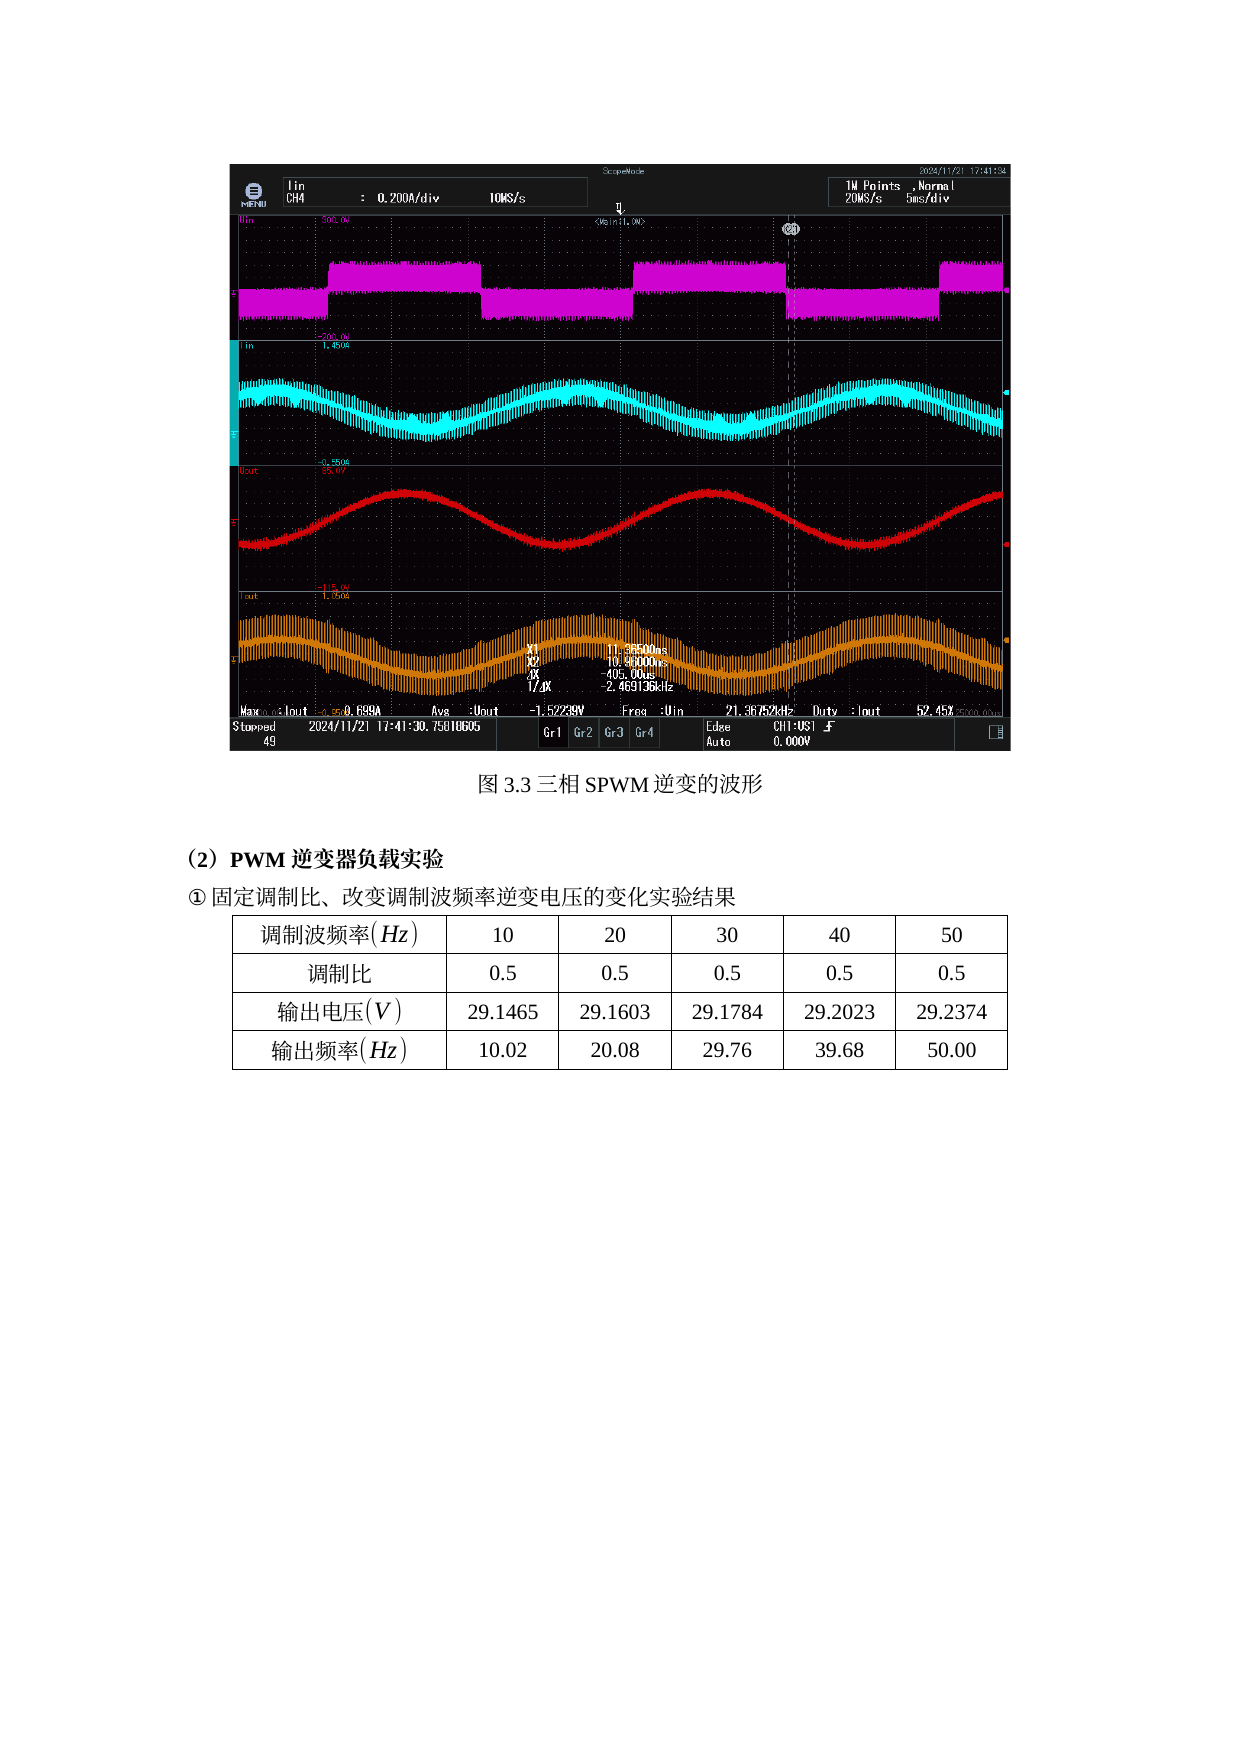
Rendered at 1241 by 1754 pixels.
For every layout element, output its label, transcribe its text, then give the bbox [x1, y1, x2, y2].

table_cell 50.00 [896, 1031, 1007, 1069]
table_header 20 [559, 916, 671, 953]
text （2）PWM 逆变器负载实验 [175, 839, 1053, 877]
table_cell 29.1465 [447, 993, 558, 1030]
table_cell 29.76 [672, 1031, 783, 1069]
table_cell 29.1603 [559, 993, 671, 1030]
table_cell 20.08 [559, 1031, 671, 1069]
table_header 调制波频率 [233, 916, 446, 953]
table_cell 0.5 [784, 954, 895, 992]
table_header 10 [447, 916, 558, 953]
table_header 40 [784, 916, 895, 953]
text ①固定调制比、改变调制波频率逆变电压的变化实验结果 [187, 877, 1053, 914]
table_cell 29.2374 [896, 993, 1007, 1030]
table_cell 0.5 [447, 954, 558, 992]
table_cell 0.5 [559, 954, 671, 992]
table_cell 10.02 [447, 1031, 558, 1069]
table_header 50 [896, 916, 1007, 953]
picture [229, 164, 1011, 751]
table_cell 输出频率 [233, 1031, 446, 1069]
table_header 30 [672, 916, 783, 953]
text 图3.3 三相SPWM逆变的波形 [187, 764, 1053, 802]
table_cell 0.5 [896, 954, 1007, 992]
table_cell 39.68 [784, 1031, 895, 1069]
table_cell 0.5 [672, 954, 783, 992]
table_cell 输出电压 [233, 993, 446, 1030]
table_cell 29.1784 [672, 993, 783, 1030]
table_cell 29.2023 [784, 993, 895, 1030]
table_cell 调制比 [233, 954, 446, 992]
